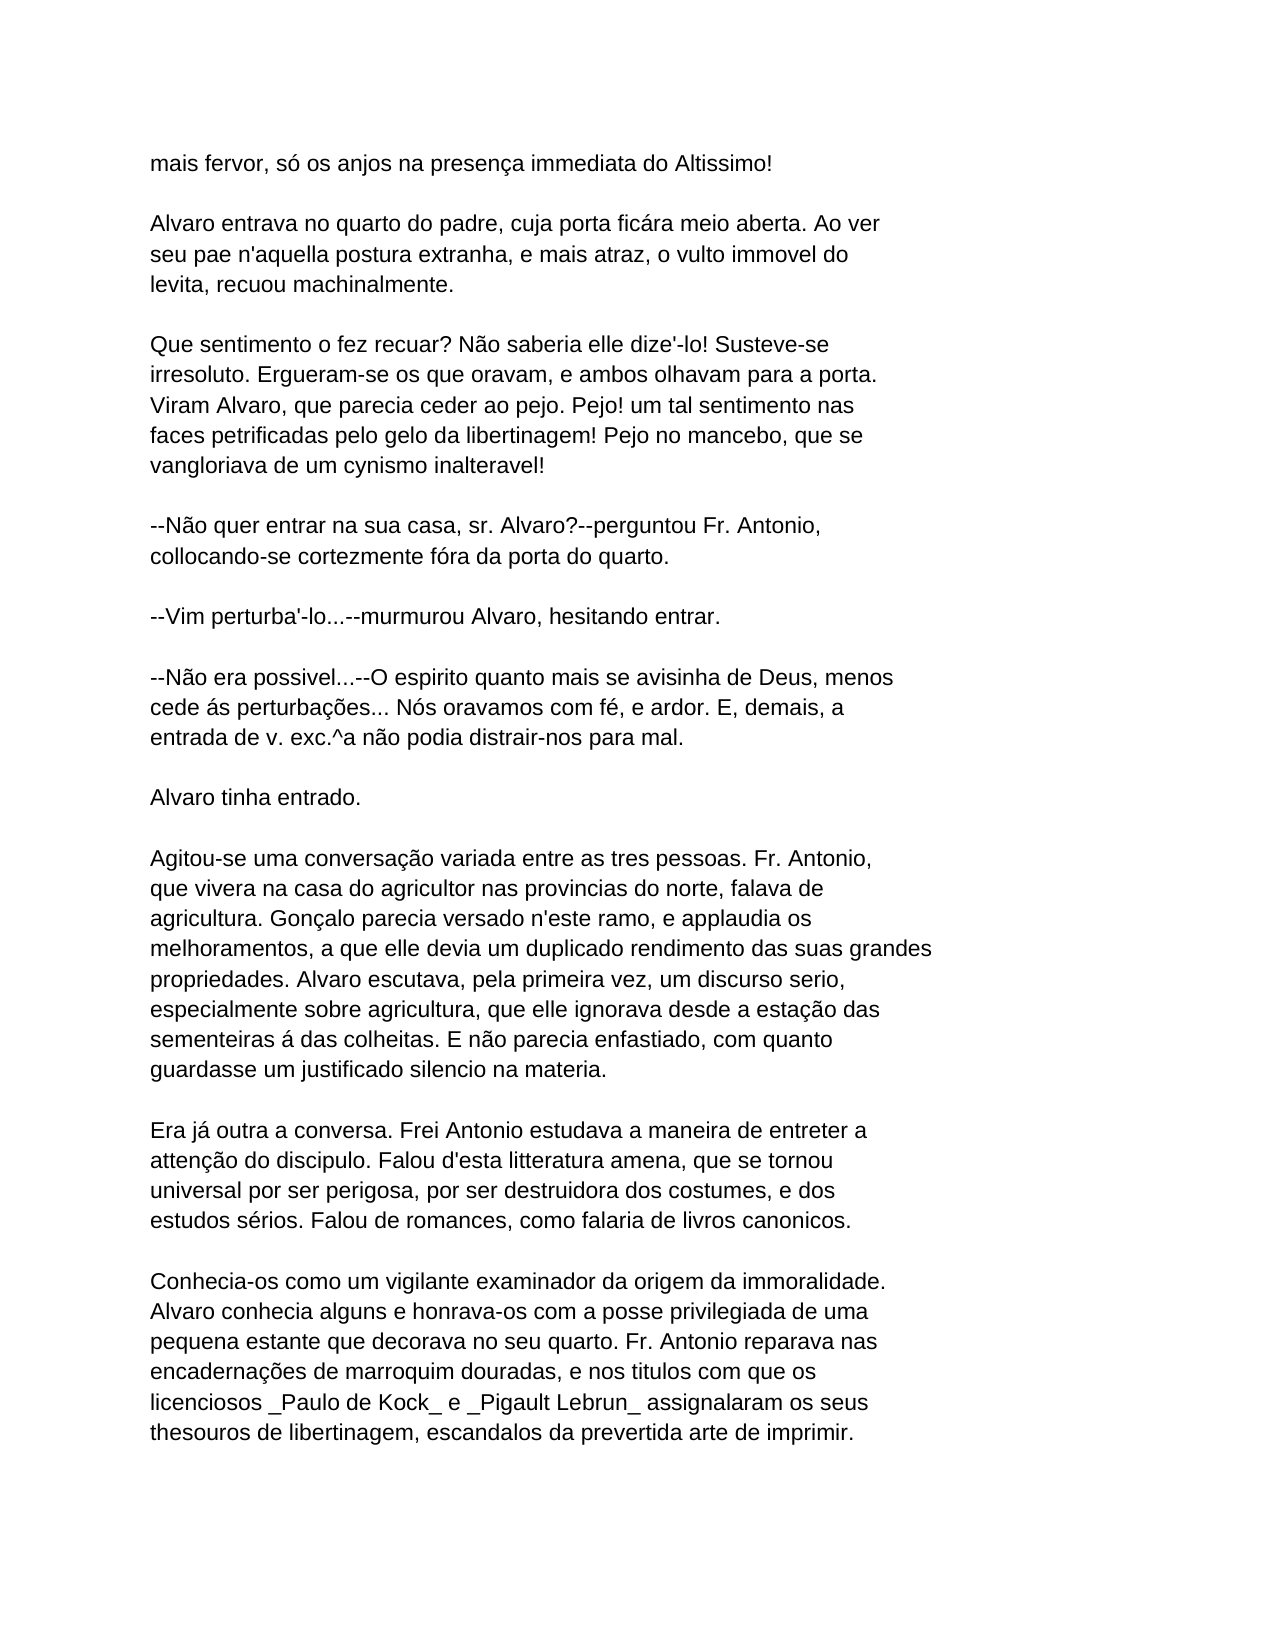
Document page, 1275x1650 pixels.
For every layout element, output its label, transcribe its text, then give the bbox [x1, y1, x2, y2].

text vangloriava de um cynismo inalteravel! [150, 452, 1125, 478]
text pequena estante que decorava no seu quarto. Fr. Antonio reparava nas [150, 1328, 1125, 1354]
text especialmente sobre agricultura, que elle ignorava desde a estação das [150, 996, 1125, 1022]
text irresoluto. Ergueram-se os que oravam, e ambos olhavam para a porta. [150, 361, 1125, 388]
text encadernações de marroquim douradas, e nos titulos com que os [150, 1358, 1125, 1385]
text levita, recuou machinalmente. [150, 271, 1125, 297]
text seu pae n'aquella postura extranha, e mais atraz, o vulto immovel do [150, 241, 1125, 267]
text mais fervor, só os anjos na presença immediata do Altissimo! [150, 150, 1125, 176]
text Agitou-se uma conversação variada entre as tres pessoas. Fr. Antonio, [150, 845, 1125, 871]
text collocando-se cortezmente fóra da porta do quarto. [150, 543, 1125, 569]
text Alvaro conhecia alguns e honrava-os com a posse privilegiada de uma [150, 1298, 1125, 1324]
text --Não quer entrar na sua casa, sr. Alvaro?--perguntou Fr. Antonio, [150, 512, 1125, 539]
text --Vim perturba'-lo...--murmurou Alvaro, hesitando entrar. [150, 603, 1125, 629]
text que vivera na casa do agricultor nas provincias do norte, falava de [150, 875, 1125, 901]
text Que sentimento o fez recuar? Não saberia elle dize'-lo! Susteve-se [150, 331, 1125, 358]
text Era já outra a conversa. Frei Antonio estudava a maneira de entreter a [150, 1117, 1125, 1143]
text --Não era possivel...--O espirito quanto mais se avisinha de Deus, menos [150, 663, 1125, 690]
text cede ás perturbações... Nós oravamos com fé, e ardor. E, demais, a [150, 694, 1125, 720]
text universal por ser perigosa, por ser destruidora dos costumes, e dos [150, 1177, 1125, 1203]
text faces petrificadas pelo gelo da libertinagem! Pejo no mancebo, que se [150, 422, 1125, 448]
text Conhecia-os como um vigilante examinador da origem da immoralidade. [150, 1268, 1125, 1294]
text Viram Alvaro, que parecia ceder ao pejo. Pejo! um tal sentimento nas [150, 392, 1125, 418]
text agricultura. Gonçalo parecia versado n'este ramo, e applaudia os [150, 905, 1125, 932]
text guardasse um justificado silencio na materia. [150, 1056, 1125, 1083]
text Alvaro tinha entrado. [150, 784, 1125, 811]
text thesouros de libertinagem, escandalos da prevertida arte de imprimir. [150, 1419, 1125, 1445]
text Alvaro entrava no quarto do padre, cuja porta ficára meio aberta. Ao ver [150, 210, 1125, 237]
text licenciosos _Paulo de Kock_ e _Pigault Lebrun_ assignalaram os seus [150, 1388, 1125, 1415]
text sementeiras á das colheitas. E não parecia enfastiado, com quanto [150, 1026, 1125, 1052]
text entrada de v. exc.^a não podia distrair-nos para mal. [150, 724, 1125, 750]
text attenção do discipulo. Falou d'esta litteratura amena, que se tornou [150, 1147, 1125, 1173]
text propriedades. Alvaro escutava, pela primeira vez, um discurso serio, [150, 966, 1125, 992]
text estudos sérios. Falou de romances, como falaria de livros canonicos. [150, 1207, 1125, 1234]
text melhoramentos, a que elle devia um duplicado rendimento das suas grandes [150, 935, 1125, 962]
